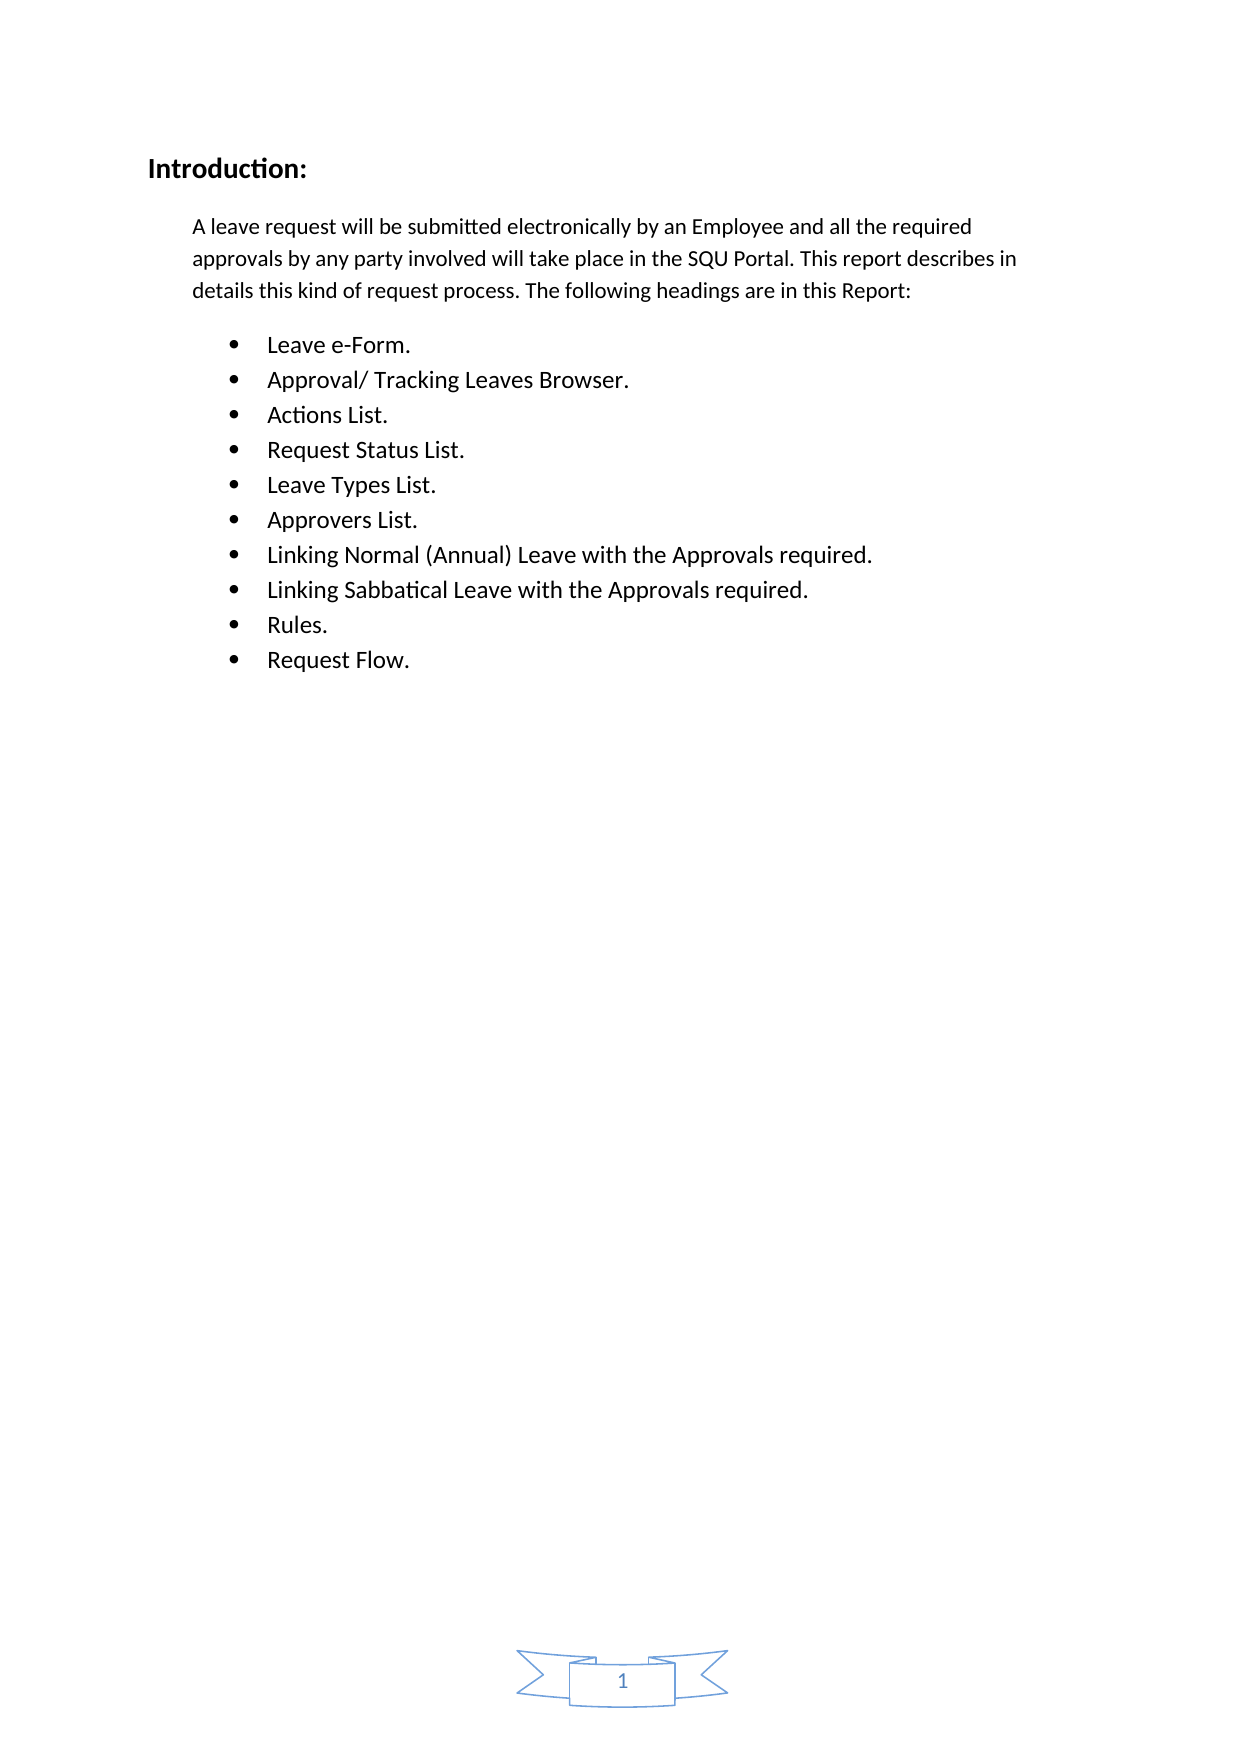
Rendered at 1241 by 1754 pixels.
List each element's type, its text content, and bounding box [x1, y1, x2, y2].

list Leave Types List. [229, 469, 1053, 500]
text A leave request will be submitted electronically by an Employee and all the required approvals by any party involved will take place in the SQU Portal. This report describes in details this kind of request process. The following headings are in this Report: [192, 212, 1053, 304]
list Request Flow. [229, 644, 1053, 675]
list Rules. [229, 609, 1053, 640]
text Introduction: [148, 150, 1053, 186]
list Linking Sabbatical Leave with the Approvals required. [229, 574, 1053, 605]
list Approvers List. [229, 504, 1053, 535]
list Actions List. [229, 399, 1053, 430]
list Linking Normal (Annual) Leave with the Approvals required. [229, 539, 1053, 570]
list Approval/ Tracking Leaves Browser. [229, 364, 1053, 395]
list Request Status List. [229, 434, 1053, 465]
list Leave e-Form. [229, 329, 1053, 360]
